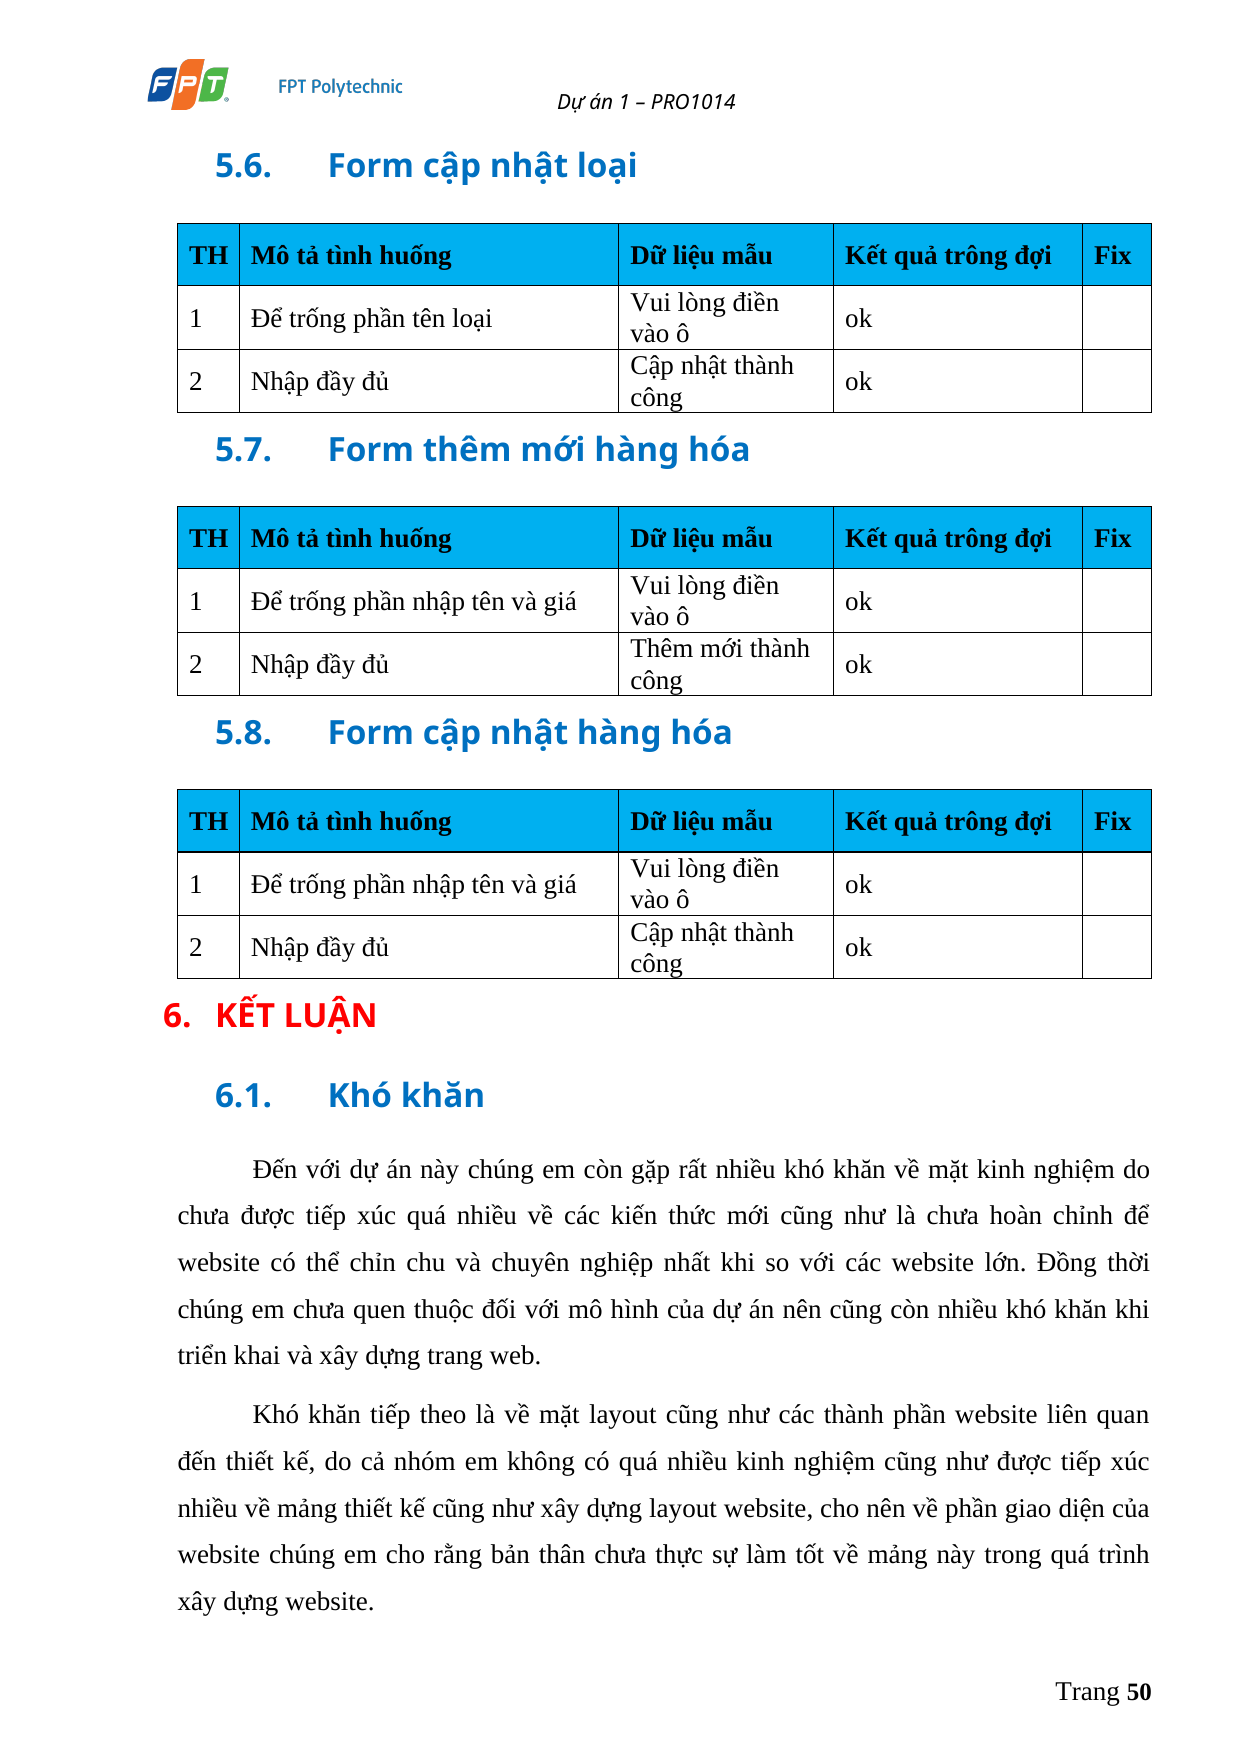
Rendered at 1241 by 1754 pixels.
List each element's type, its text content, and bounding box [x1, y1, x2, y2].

table_cell 2 [178, 350, 239, 412]
table_header Dữ liệu mẫu [619, 507, 833, 568]
table_header TH [178, 790, 239, 851]
table_header Kết quả trông đợi [834, 507, 1082, 568]
table_cell Để trống phần tên loại [240, 286, 618, 348]
table_cell [1083, 569, 1151, 632]
table_header Kết quả trông đợi [834, 790, 1082, 851]
table_header Mô tả tình huống [240, 507, 618, 568]
table_header Dữ liệu mẫu [619, 224, 833, 285]
picture [147, 59, 403, 110]
subtitle Form cập nhật loại [215, 142, 1152, 188]
table_cell Vui lòng điền vào ô [619, 853, 833, 915]
table_cell Nhập đầy đủ [240, 916, 618, 978]
table_cell Để trống phần nhập tên và giá [240, 569, 618, 632]
table_cell ok [834, 916, 1082, 978]
subtitle KẾT LUẬN [177, 992, 1152, 1037]
table_header Fix [1083, 507, 1151, 568]
text Khó khăn tiếp theo là về mặt layout cũng như các thành phần website liên quan đến thiết kế, do cả nhóm em không có quá nhiều kinh nghiệm cũng như được tiếp xúc nhiều về mảng thiết kế cũng như xây dựng layout website, cho nên về phần giao diện của website chúng em cho rằng bản thân chưa thực sự làm tốt về mảng này trong quá trình xây dựng website. [177, 1399, 1152, 1616]
table_cell [1083, 916, 1151, 978]
table_cell Cập nhật thành công [619, 916, 833, 978]
table_cell Nhập đầy đủ [240, 350, 618, 412]
table_header Dữ liệu mẫu [619, 790, 833, 851]
subtitle Khó khăn [215, 1072, 1152, 1118]
table_cell ok [834, 569, 1082, 632]
table_cell ok [834, 633, 1082, 695]
table_cell ok [834, 286, 1082, 348]
table_cell 2 [178, 916, 239, 978]
table_cell 2 [178, 633, 239, 695]
table_cell 1 [178, 569, 239, 632]
table_header Fix [1083, 790, 1151, 851]
table_cell [1083, 286, 1151, 348]
table_cell [1083, 633, 1151, 695]
table_cell [1083, 853, 1151, 915]
table_header TH [178, 224, 239, 285]
table_cell Thêm mới thành công [619, 633, 833, 695]
text Đến với dự án này chúng em còn gặp rất nhiều khó khăn về mặt kinh nghiệm do chưa được tiếp xúc quá nhiều về các kiến thức mới cũng như là chưa hoàn chỉnh để website có thể chỉn chu và chuyên nghiệp nhất khi so với các website lớn. Đồng thời chúng em chưa quen thuộc đối với mô hình của dự án nên cũng còn nhiều khó khăn khi triển khai và xây dựng trang web. [177, 1153, 1152, 1371]
table_cell ok [834, 350, 1082, 412]
table_header Mô tả tình huống [240, 224, 618, 285]
table_cell Nhập đầy đủ [240, 633, 618, 695]
table_header TH [178, 507, 239, 568]
table_cell Vui lòng điền vào ô [619, 286, 833, 348]
table_cell ok [834, 853, 1082, 915]
table_cell [1083, 350, 1151, 412]
subtitle Form thêm mới hàng hóa [215, 425, 1152, 471]
table_header Fix [1083, 224, 1151, 285]
table_header Kết quả trông đợi [834, 224, 1082, 285]
table_cell 1 [178, 853, 239, 915]
table_cell Để trống phần nhập tên và giá [240, 853, 618, 915]
table_cell 1 [178, 286, 239, 348]
table_header Mô tả tình huống [240, 790, 618, 851]
subtitle Form cập nhật hàng hóa [215, 708, 1152, 754]
table_cell Vui lòng điền vào ô [619, 569, 833, 632]
table_cell Cập nhật thành công [619, 350, 833, 412]
